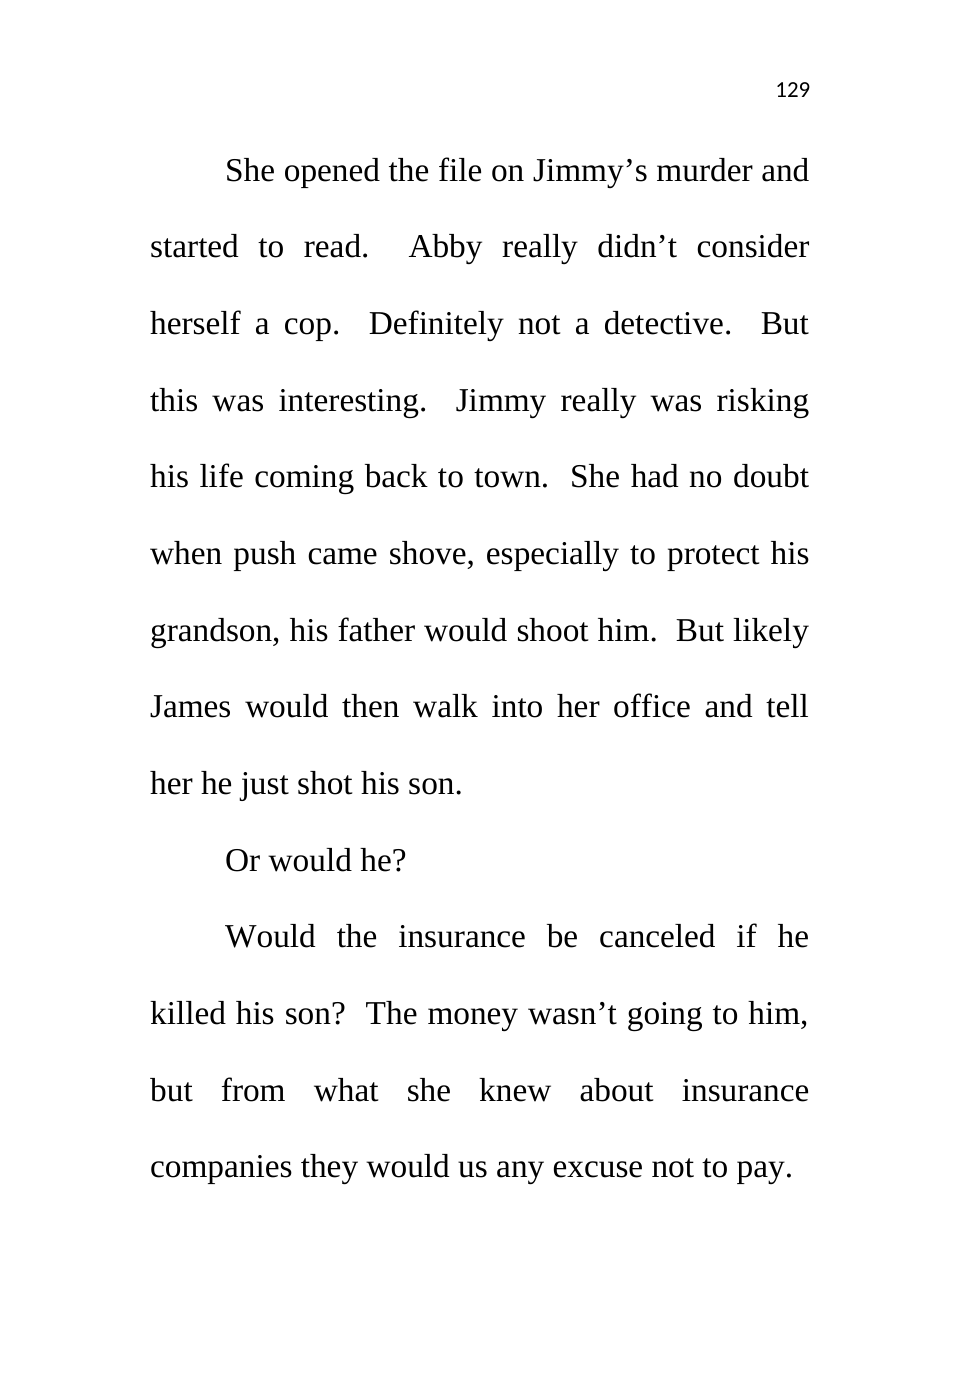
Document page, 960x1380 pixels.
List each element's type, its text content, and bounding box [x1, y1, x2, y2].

text Would the insurance be canceled if he killed his son? The money wasn’t going to him, but from what she knew about insurance companies they would us any excuse not to pay. [150, 917, 810, 1185]
text Or would he? [150, 840, 810, 878]
text She opened the file on Jimmy’s murder and started to read. Abby really didn’t consider herself a cop. Definitely not a detective. But this was interesting. Jimmy really was risking his life coming back to town. She had no doubt when push came shove, especially to protect his grandson, his father would shoot him. But likely James would then walk into her office and tell her he just shot his son. [150, 150, 810, 802]
